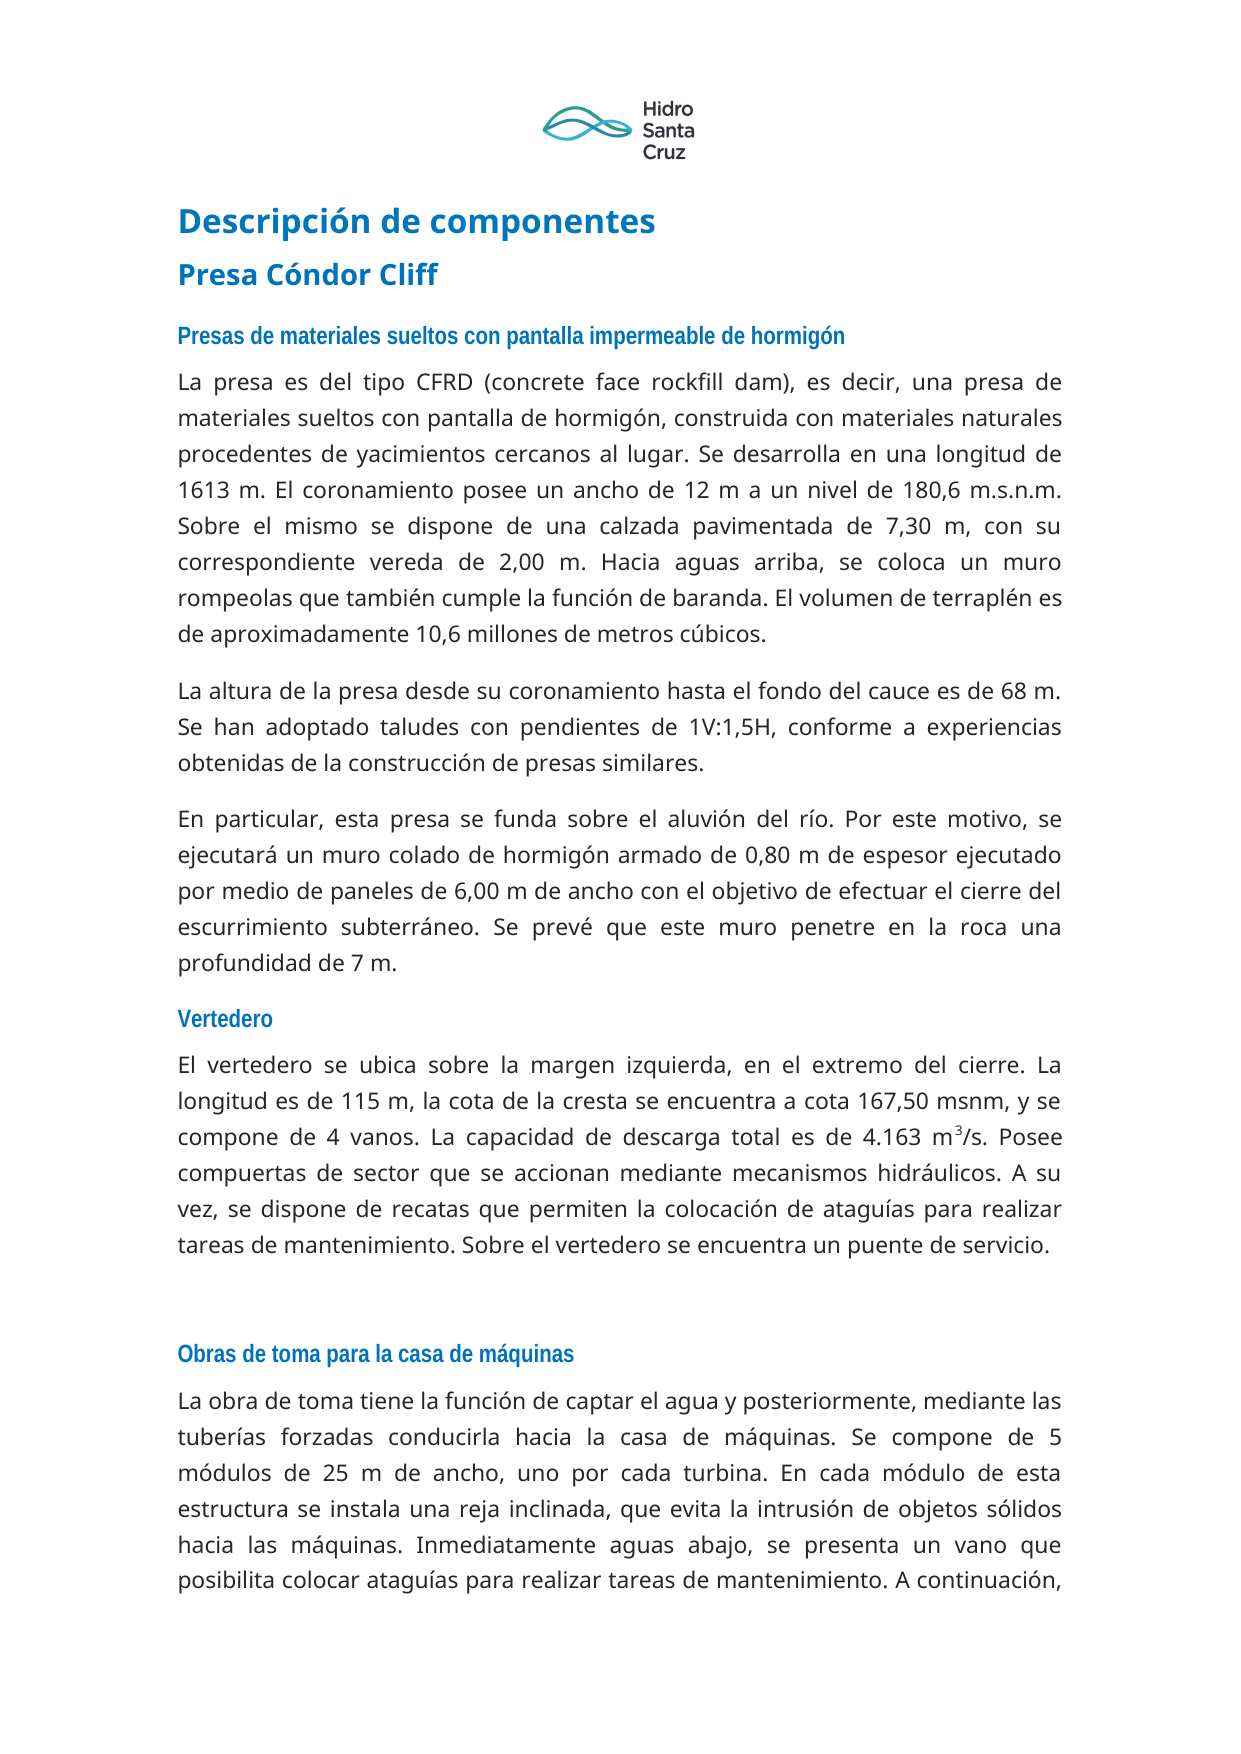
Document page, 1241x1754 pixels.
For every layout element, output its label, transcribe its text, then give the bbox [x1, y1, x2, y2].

text La presa es del tipo CFRD (concrete face rockfill dam), es decir, una presa de materiales sueltos con pantalla de hormigón, construida con materiales naturales procedentes de yacimientos cercanos al lugar. Se desarrolla en una longitud de 1613 m. El coronamiento posee un ancho de 12 m a un nivel de 180,6 m.s.n.m. Sobre el mismo se dispone de una calzada pavimentada de 7,30 m, con su correspondiente vereda de 2,00 m. Hacia aguas arriba, se coloca un muro rompeolas que también cumple la función de baranda. El volumen de terraplén es de aproximadamente 10,6 millones de metros cúbicos. [177, 366, 1063, 649]
picture [530, 86, 711, 173]
subtitle Presas de materiales sueltos con pantalla impermeable de hormigón [177, 321, 1063, 349]
subtitle Vertedero [177, 1004, 1063, 1032]
text En particular, esta presa se funda sobre el aluvión del río. Por este motivo, se ejecutará un muro colado de hormigón armado de 0,80 m de espesor ejecutado por medio de paneles de 6,00 m de ancho con el objetivo de efectuar el cierre del escurrimiento subterráneo. Se prevé que este muro penetre en la roca una profundidad de 7 m. [177, 803, 1063, 978]
subtitle Presa Cóndor Cliff [177, 254, 1063, 294]
subtitle Descripción de componentes [177, 198, 1063, 243]
text La altura de la presa desde su coronamiento hasta el fondo del cauce es de 68 m. Se han adoptado taludes con pendientes de 1V:1,5H, conforme a experiencias obtenidas de la construcción de presas similares. [177, 674, 1063, 778]
text El vertedero se ubica sobre la margen izquierda, en el extremo del cierre. La longitud es de 115 m, la cota de la cresta se encuentra a cota 167,50 msnm, y se compone de 4 vanos. La capacidad de descarga total es de 4.163 m3/s. Posee compuertas de sector que se accionan mediante mecanismos hidráulicos. A su vez, se dispone de recatas que permiten la colocación de ataguías para realizar tareas de mantenimiento. Sobre el vertedero se encuentra un puente de servicio. [177, 1049, 1063, 1260]
subtitle Obras de toma para la casa de máquinas [177, 1339, 1063, 1368]
